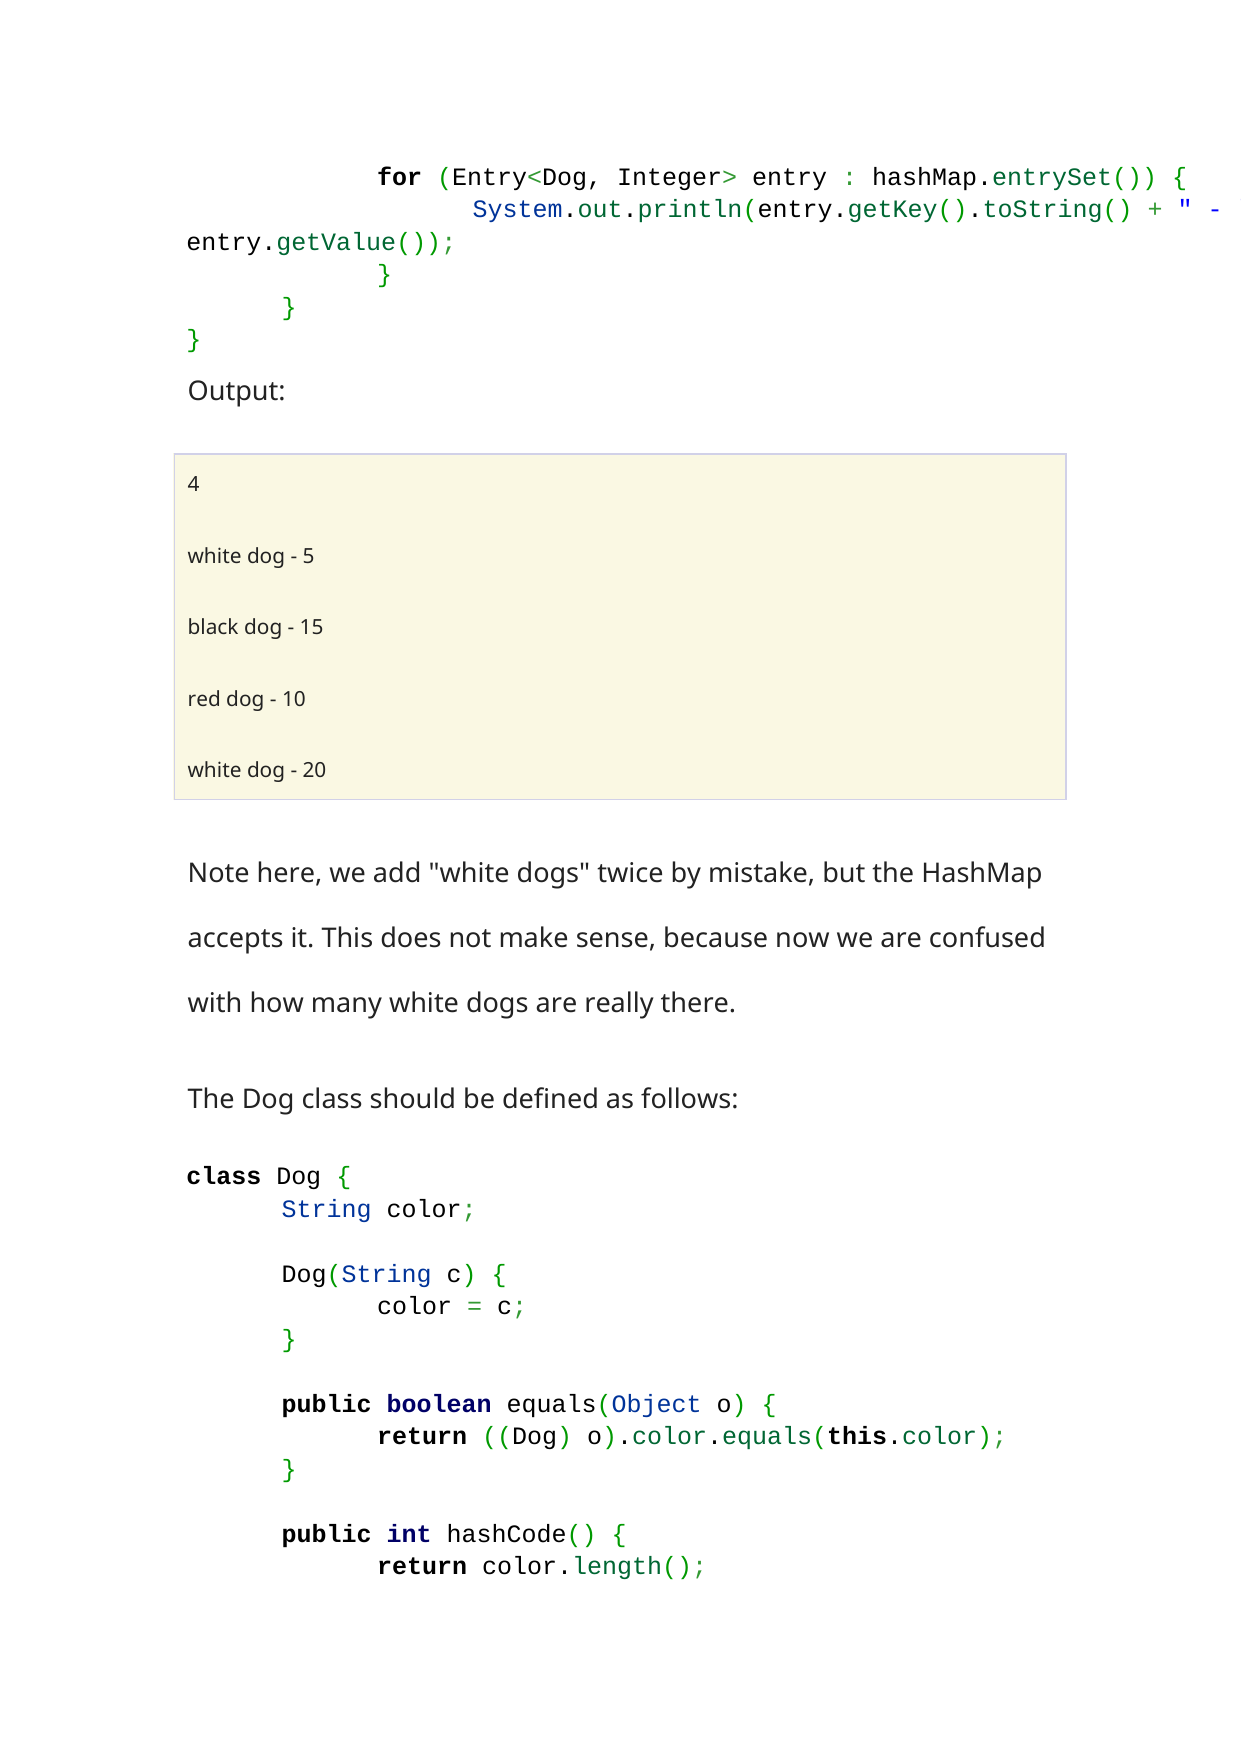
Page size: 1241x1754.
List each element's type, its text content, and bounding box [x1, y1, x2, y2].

text white dog - 20 [175, 739, 1065, 799]
text The Dog class should be defined as follows: [187, 1065, 1053, 1130]
text 4 [175, 455, 1065, 500]
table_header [186, 1162, 1240, 1584]
text Note here, we add "white dogs" twice by mistake, but the HashMap accepts it. This does not make sense, because now we are confused with how many white dogs are really there. [187, 839, 1053, 1034]
text black dog - 15 [175, 596, 1065, 643]
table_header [186, 162, 1240, 357]
text Output: [187, 357, 1053, 422]
text white dog - 5 [175, 525, 1065, 571]
text red dog - 10 [175, 668, 1065, 714]
